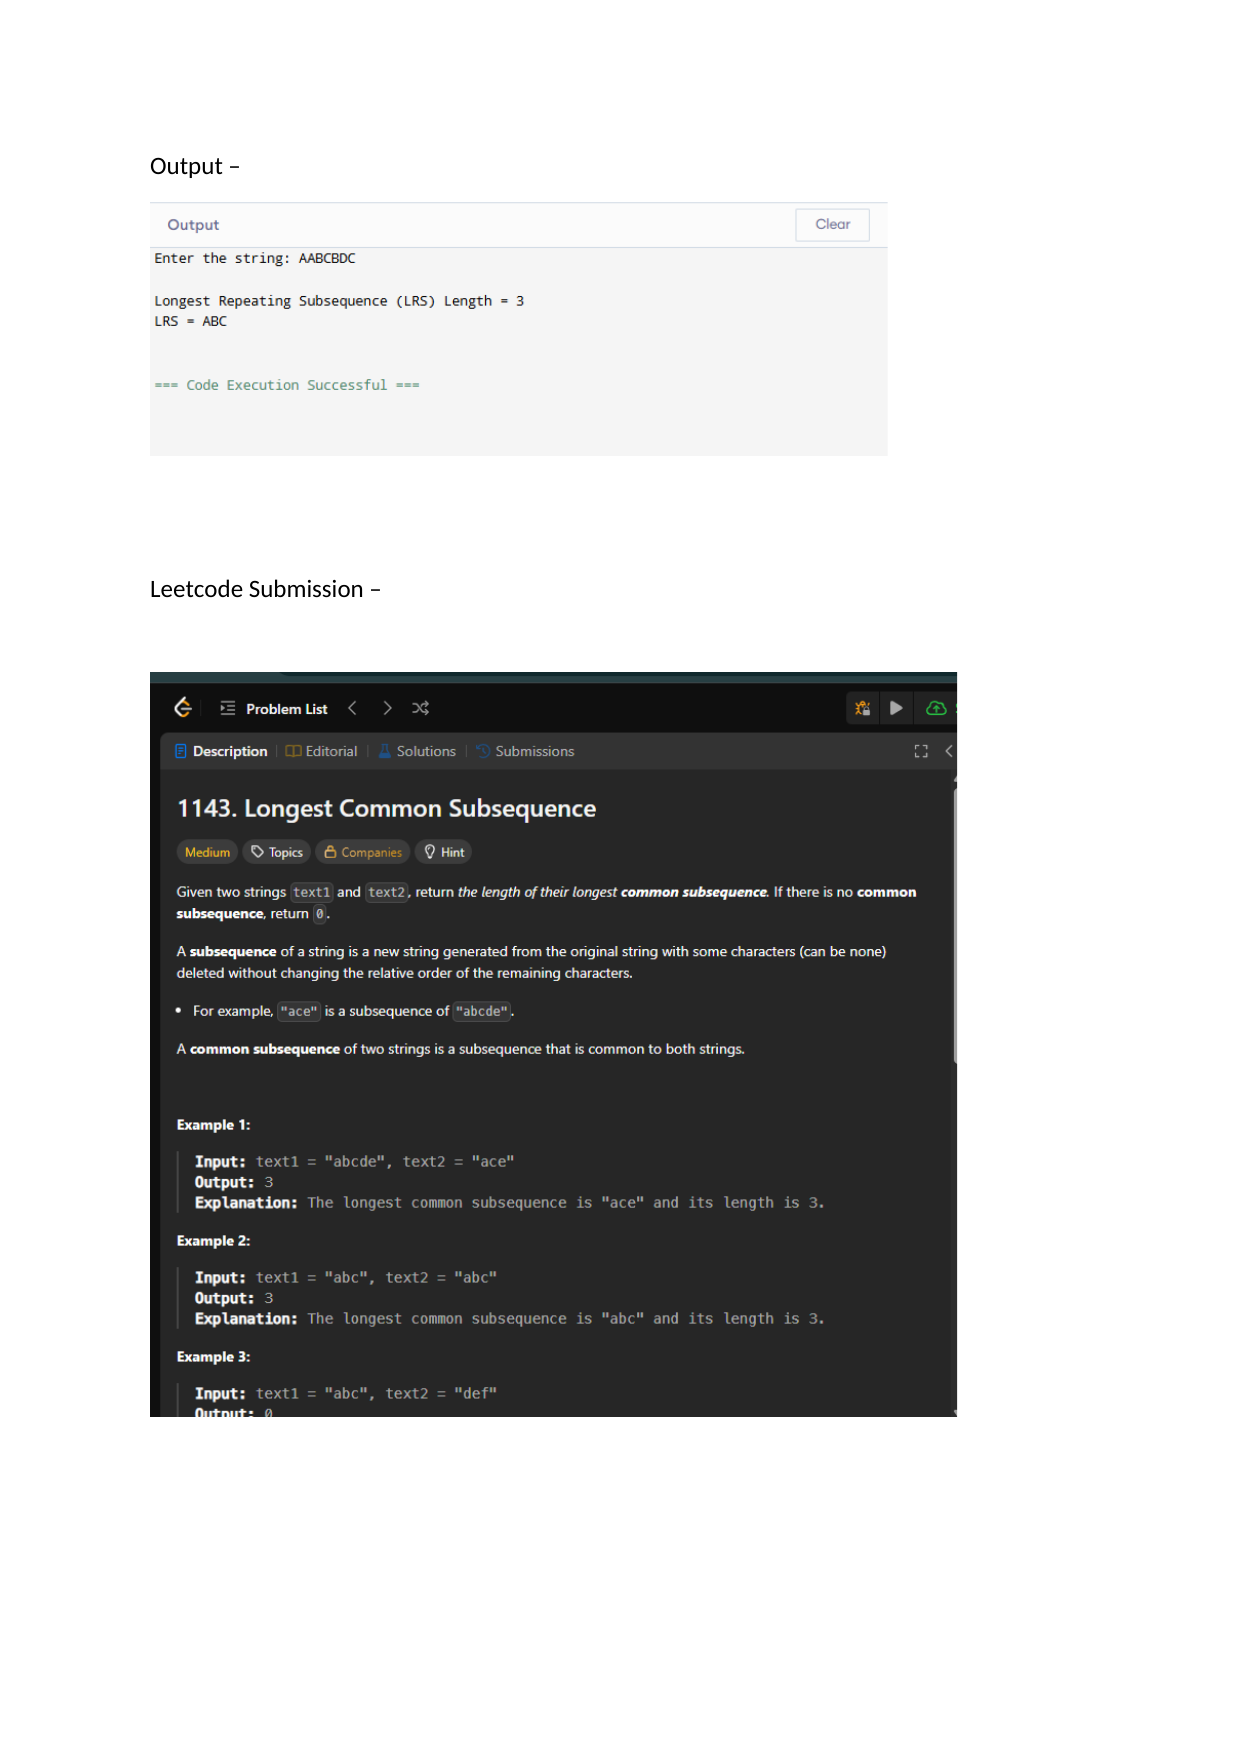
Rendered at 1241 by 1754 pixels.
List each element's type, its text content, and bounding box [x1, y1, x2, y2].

picture [150, 672, 958, 1417]
text Output – [150, 150, 1090, 181]
text Leetcode Submission – [150, 574, 1090, 604]
picture [150, 199, 888, 456]
